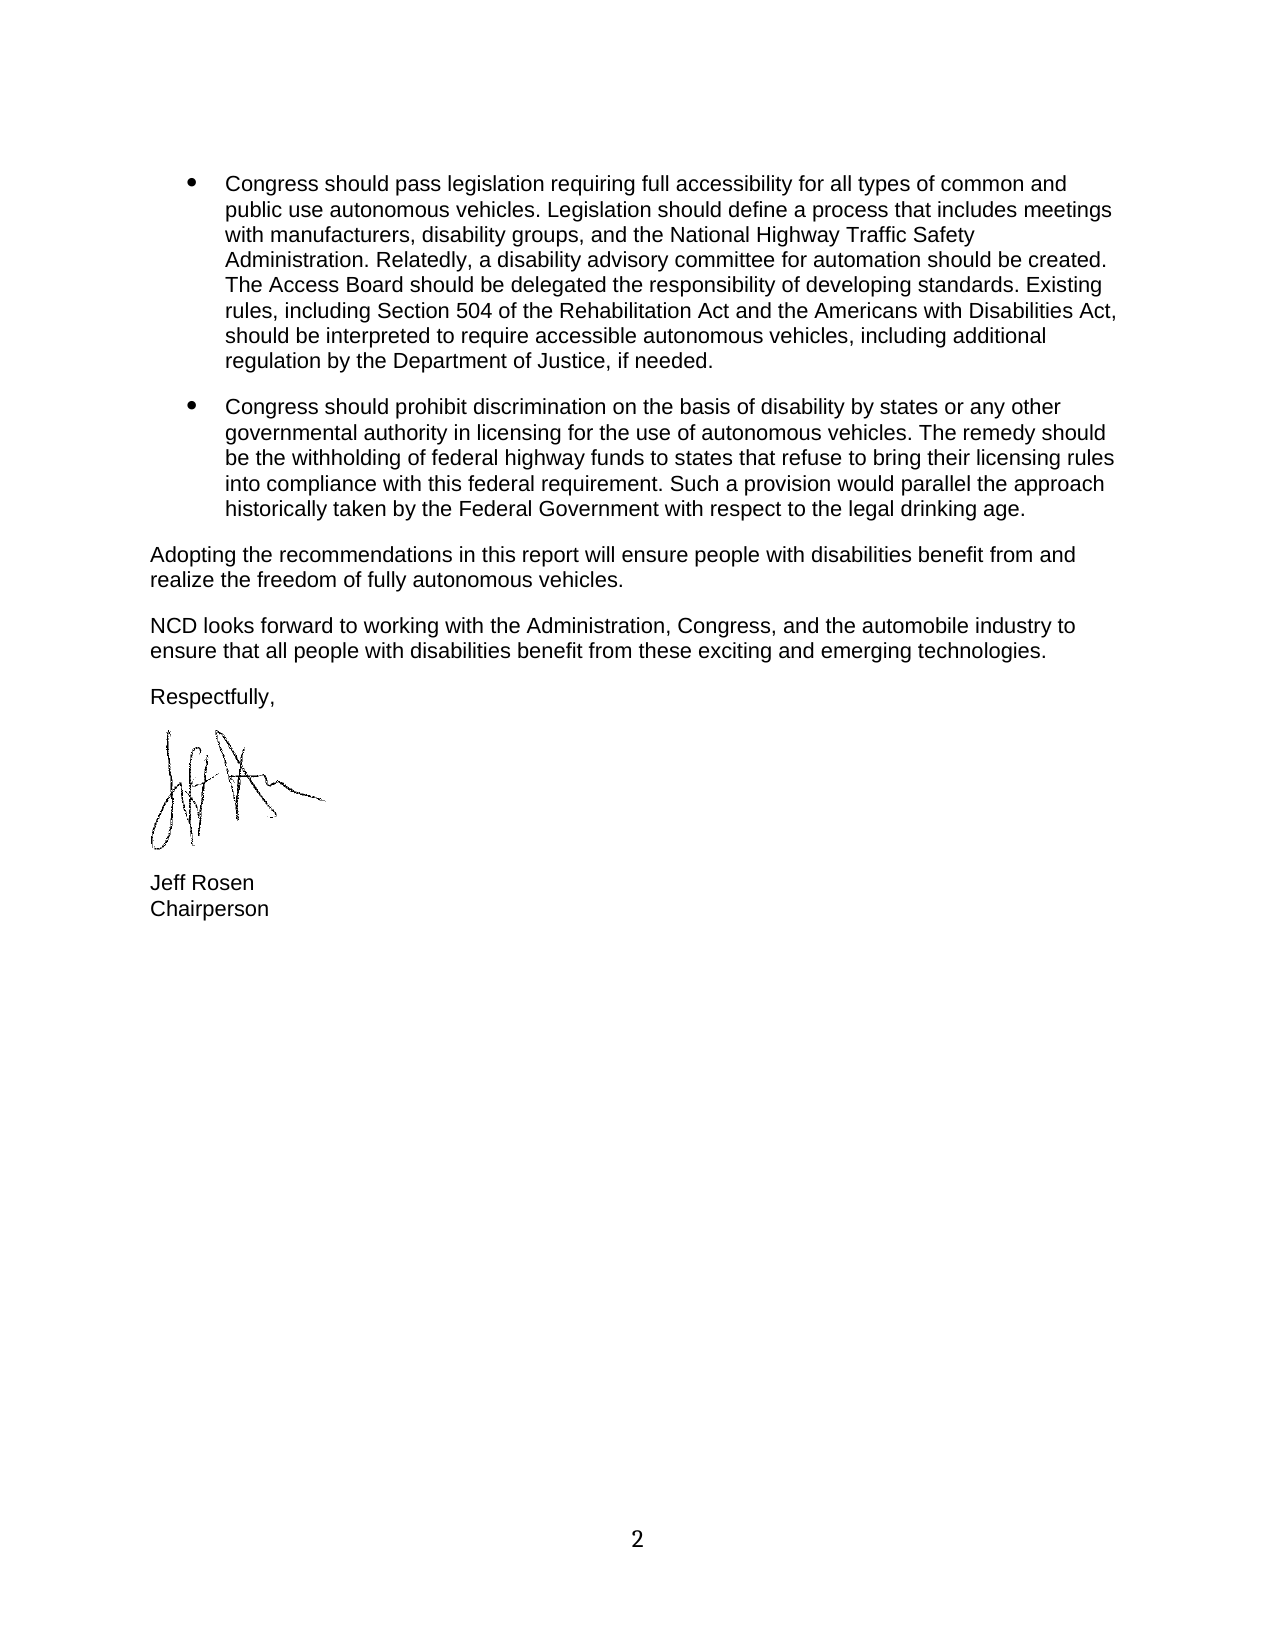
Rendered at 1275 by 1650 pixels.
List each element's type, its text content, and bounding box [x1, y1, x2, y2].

picture [150, 730, 326, 850]
list Congress should pass legislation requiring full accessibility for all types of common and public use autonomous vehicles. Legislation should define a process that includes meetings with manufacturers, disability groups, and the National Highway Traffic Safety Administration. Relatedly, a disability advisory committee for automation should be created. The Access Board should be delegated the responsibility of developing standards. Existing rules, including Section 504 of the Rehabilitation Act and the Americans with Disabilities Act, should be interpreted to require accessible autonomous vehicles, including additional regulation by the Department of Justice, if needed. [187, 171, 1125, 373]
text Adopting the recommendations in this report will ensure people with disabilities benefit from and realize the freedom of fully autonomous vehicles. [150, 542, 1125, 592]
text Respectfully, [150, 684, 1125, 709]
text NCD looks forward to working with the Administration, Congress, and the automobile industry to ensure that all people with disabilities benefit from these exciting and emerging technologies. [150, 613, 1125, 663]
text Jeff Rosen Chairperson [150, 870, 1125, 921]
list Congress should prohibit discrimination on the basis of disability by states or any other governmental authority in licensing for the use of autonomous vehicles. The remedy should be the withholding of federal highway funds to states that refuse to bring their licensing rules into compliance with this federal requirement. Such a provision would parallel the approach historically taken by the Federal Government with respect to the legal drinking age. [187, 394, 1125, 521]
